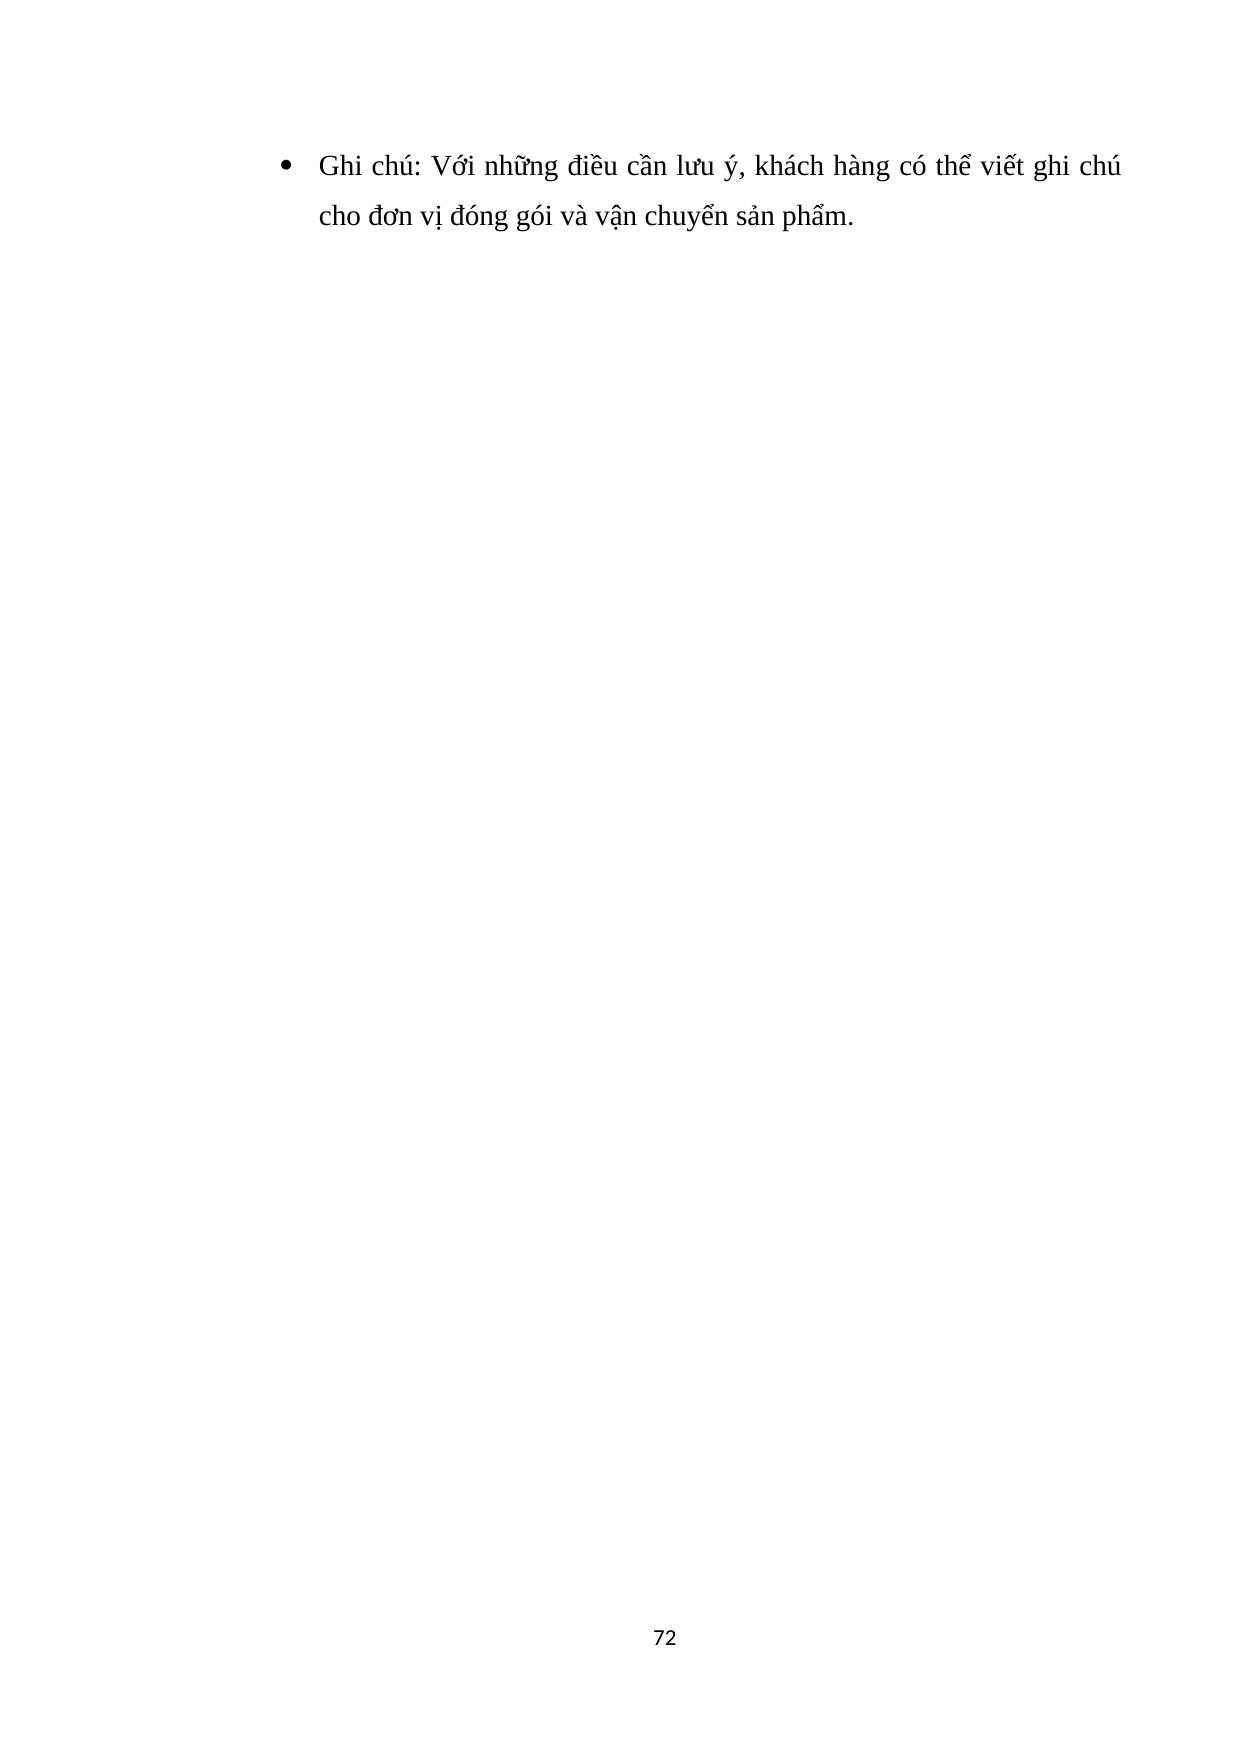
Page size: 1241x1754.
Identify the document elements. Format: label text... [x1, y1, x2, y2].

list Ghi chú: Với những điều cần lưu ý, khách hàng có thể viết ghi chú cho đơn vị đóng gói và vận chuyển sản phẩm. [281, 148, 1122, 232]
